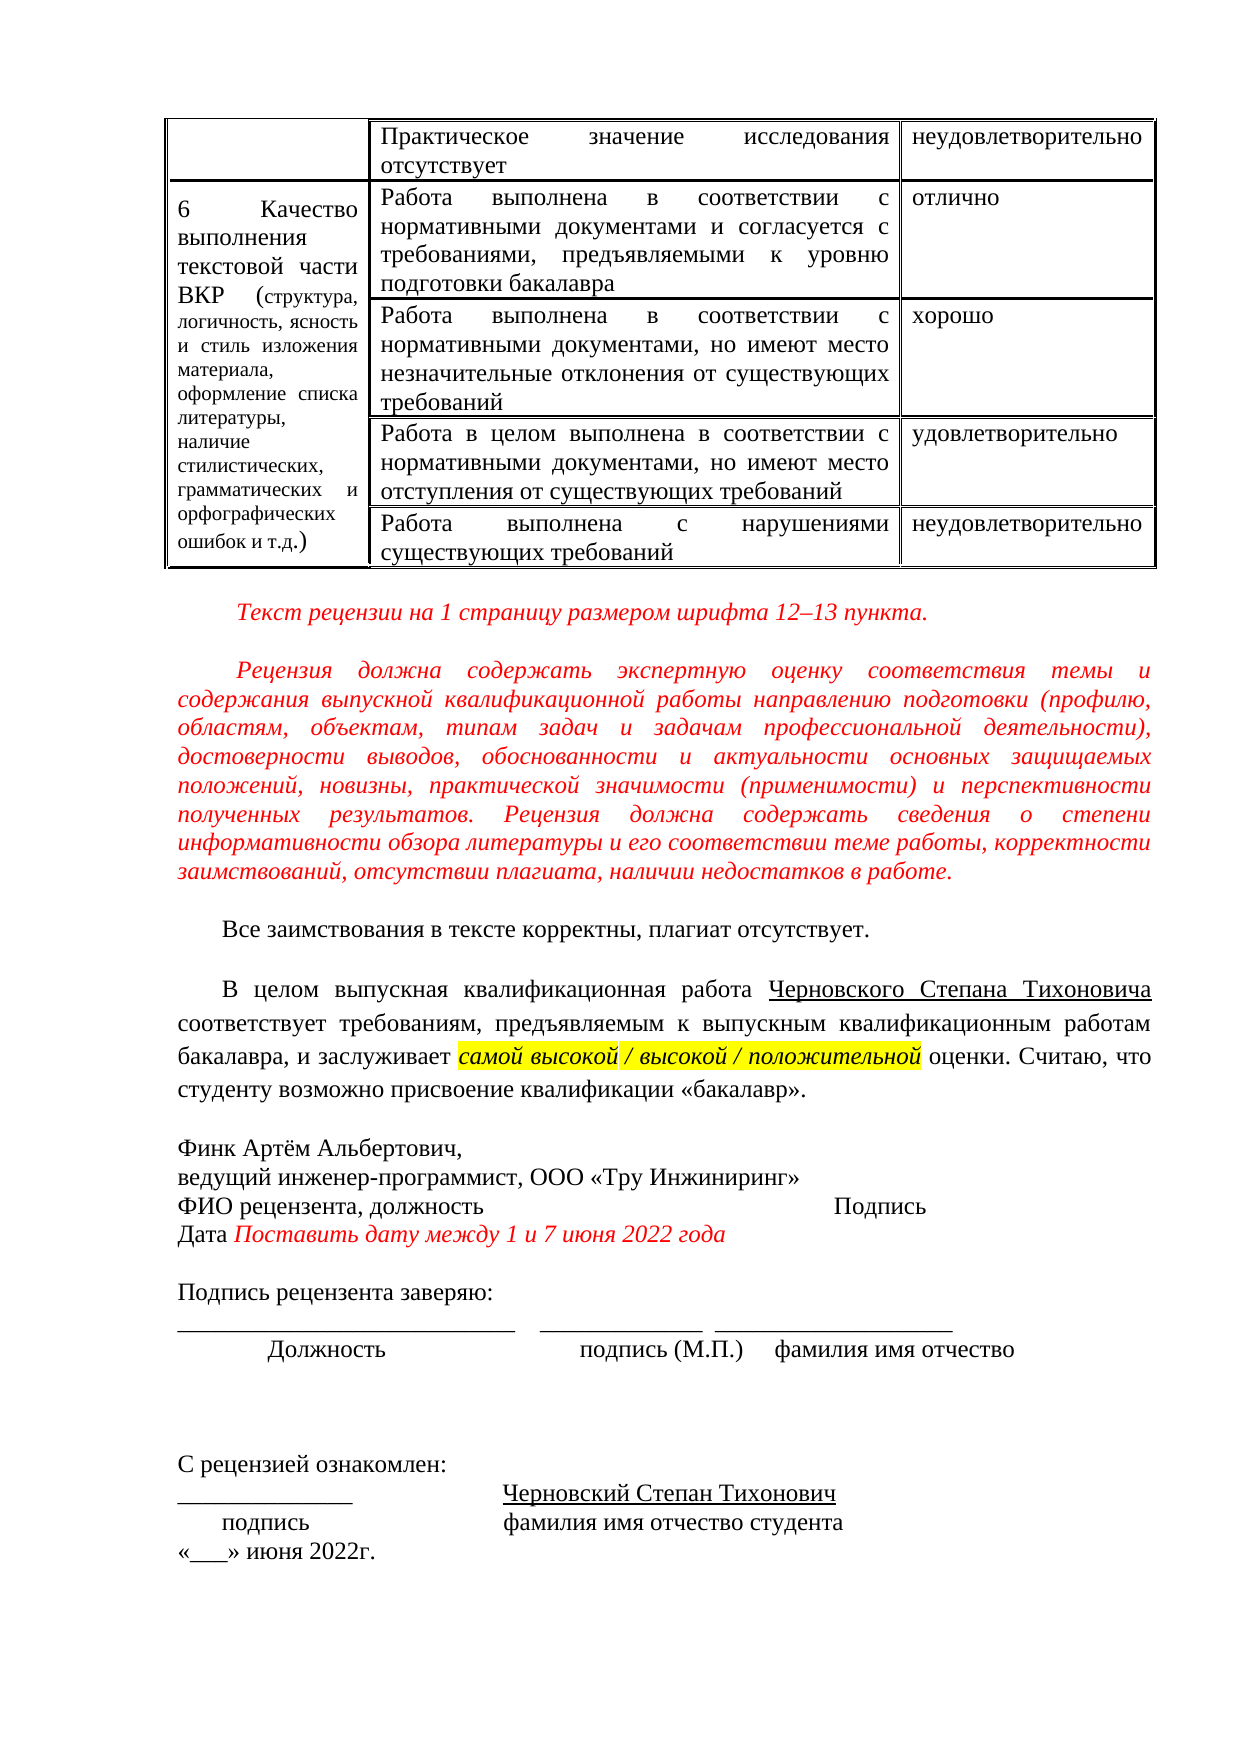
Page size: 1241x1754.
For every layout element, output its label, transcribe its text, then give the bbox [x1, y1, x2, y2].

text подпись фамилия имя отчество студента [177, 1507, 1152, 1536]
table_cell отлично [902, 179, 1154, 297]
text Должность подпись (М.П.) фамилия имя отчество [177, 1334, 1152, 1363]
table_cell неудовлетворительно [901, 505, 1156, 566]
table_cell хорошо [902, 297, 1154, 415]
text Все заимствования в тексте корректны, плагиат отсутствует. [177, 914, 1152, 942]
text ______________ Черновский Степан Тихонович [177, 1478, 1152, 1507]
text ФИО рецензента, должность Подпись [177, 1191, 1152, 1219]
table_cell 6 Качество выполнения текстовой части ВКР (структура, логичность, ясность и стиль изложения материала, оформление списка литературы, наличие стилистических, грамматических и орфографических ошибок и т.д.) [168, 179, 369, 566]
table_cell Работа выполнена с нарушениями существующих требований [369, 508, 901, 566]
text «___» июня 2022г. [177, 1536, 1152, 1564]
text Рецензия должна содержать экспертную оценку соответствия темы и содержания выпускной квалификационной работы направлению подготовки (профилю, областям, объектам, типам задач и задачам профессиональной деятельности), достоверности выводов, обоснованности и актуальности основных защищаемых положений, новизны, практической значимости (применимости) и перспективности полученных результатов. Рецензия должна содержать сведения о степени информативности обзора литературы и его соответствии теме работы, корректности заимствований, отсутствии плагиата, наличии недостатков в работе. [177, 655, 1152, 885]
table_cell Практическое значение исследования отсутствует [371, 122, 899, 179]
table_cell Работа выполнена в соответствии с нормативными документами, но имеют место незначительные отклонения от существующих требований [371, 300, 899, 415]
text Финк Артём Альбертович, [177, 1133, 1152, 1162]
table_cell Работа в целом выполнена в соответствии с нормативными документами, но имеют место отступления от существующих требований [371, 419, 899, 505]
text ведущий инженер-программист, ООО «Тру Инжиниринг» [177, 1162, 1152, 1191]
table_cell удовлетворительно [902, 415, 1155, 505]
table_cell неудовлетворительно [901, 118, 1156, 179]
text В целом выпускная квалификационная работа Черновского Степана Тихоновича соответствует требованиям, предъявляемым к выпускным квалификационным работам бакалавра, и заслуживает самой высокой / высокой / положительной оценки. Считаю, что студенту возможно присвоение квалификации «бакалавр». [177, 971, 1152, 1104]
text С рецензией ознакомлен: [177, 1449, 1152, 1478]
text Подпись рецензента заверяю: [177, 1277, 1152, 1306]
text ___________________________ _____________ ___________________ [177, 1306, 1152, 1334]
table_cell Работа выполнена в соответствии с нормативными документами и согласуется с требованиями, предъявляемыми к уровню подготовки бакалавра [371, 182, 899, 297]
text Текст рецензии на 1 страницу размером шрифта 12–13 пункта. [177, 597, 1152, 626]
text Дата Поставить дату между 1 и 7 июня 2022 года [177, 1219, 1152, 1248]
